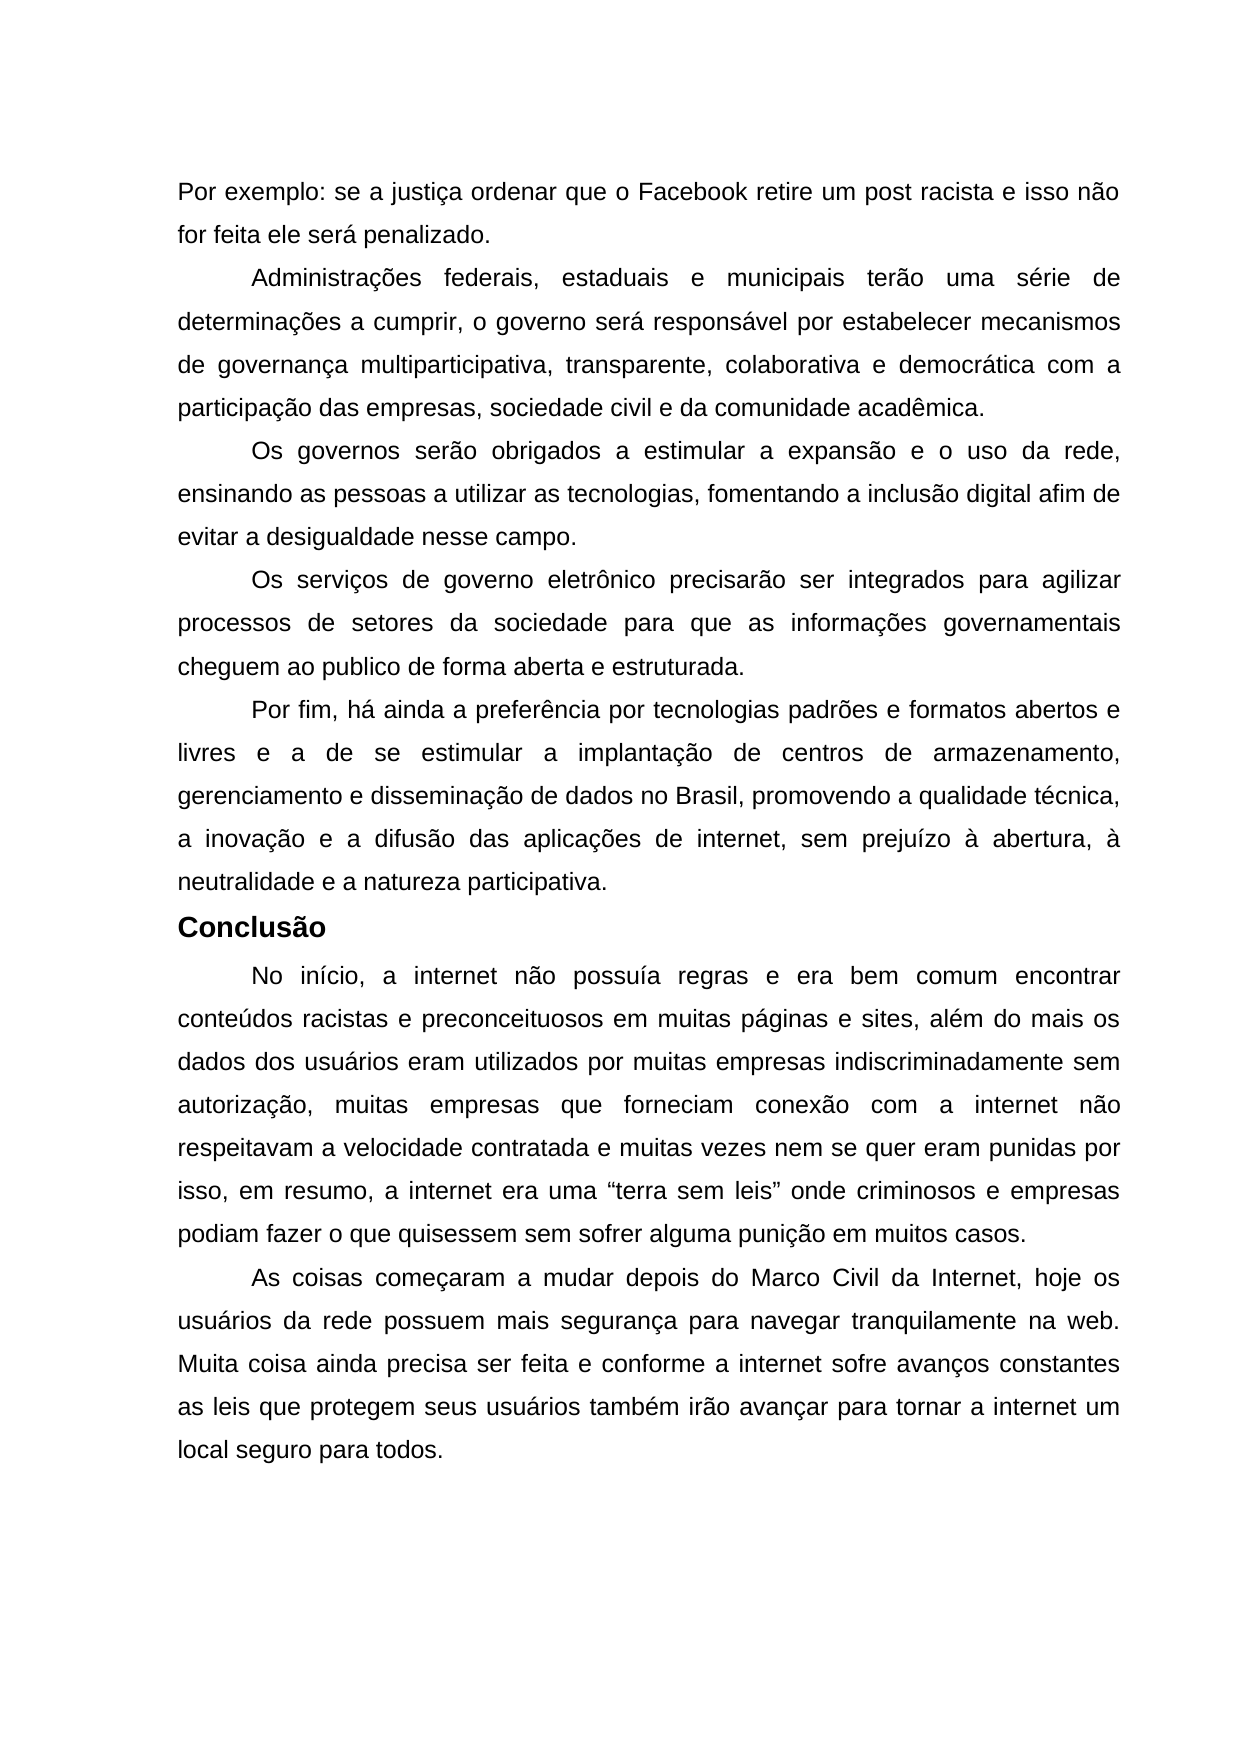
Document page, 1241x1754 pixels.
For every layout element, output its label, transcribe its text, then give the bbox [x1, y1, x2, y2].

text As coisas começaram a mudar depois do Marco Civil da Internet, hoje os usuários da rede possuem mais segurança para navegar tranquilamente na web. Muita coisa ainda precisa ser feita e conforme a internet sofre avanços constantes as leis que protegem seus usuários também irão avançar para tornar a internet um local seguro para todos. [177, 1262, 1122, 1464]
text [177, 177, 1122, 249]
text Os serviços de governo eletrônico precisarão ser integrados para agilizar processos de setores da sociedade para que as informações governamentais cheguem ao publico de forma aberta e estruturada. [177, 565, 1122, 680]
text Por fim, há ainda a preferência por tecnologias padrões e formatos abertos e livres e a de se estimular a implantação de centros de armazenamento, gerenciamento e disseminação de dados no Brasil, promovendo a qualidade técnica, a inovação e a difusão das aplicações de internet, sem prejuízo à abertura, à neutralidade e a natureza participativa. [177, 695, 1122, 896]
text No início, a internet não possuía regras e era bem comum encontrar conteúdos racistas e preconceituosos em muitas páginas e sites, além do mais os dados dos usuários eram utilizados por muitas empresas indiscriminadamente sem autorização, muitas empresas que forneciam conexão com a internet não respeitavam a velocidade contratada e muitas vezes nem se quer eram punidas por isso, em resumo, a internet era uma “terra sem leis” onde criminosos e empresas podiam fazer o que quisessem sem sofrer alguma punição em muitos casos. [177, 961, 1122, 1248]
subtitle Conclusão [177, 910, 1122, 944]
text Os governos serão obrigados a estimular a expansão e o uso da rede, ensinando as pessoas a utilizar as tecnologias, fomentando a inclusão digital afim de evitar a desigualdade nesse campo. [177, 436, 1122, 551]
text Administrações federais, estaduais e municipais terão uma série de determinações a cumprir, o governo será responsável por estabelecer mecanismos de governança multiparticipativa, transparente, colaborativa e democrática com a participação das empresas, sociedade civil e da comunidade acadêmica. [177, 263, 1122, 422]
